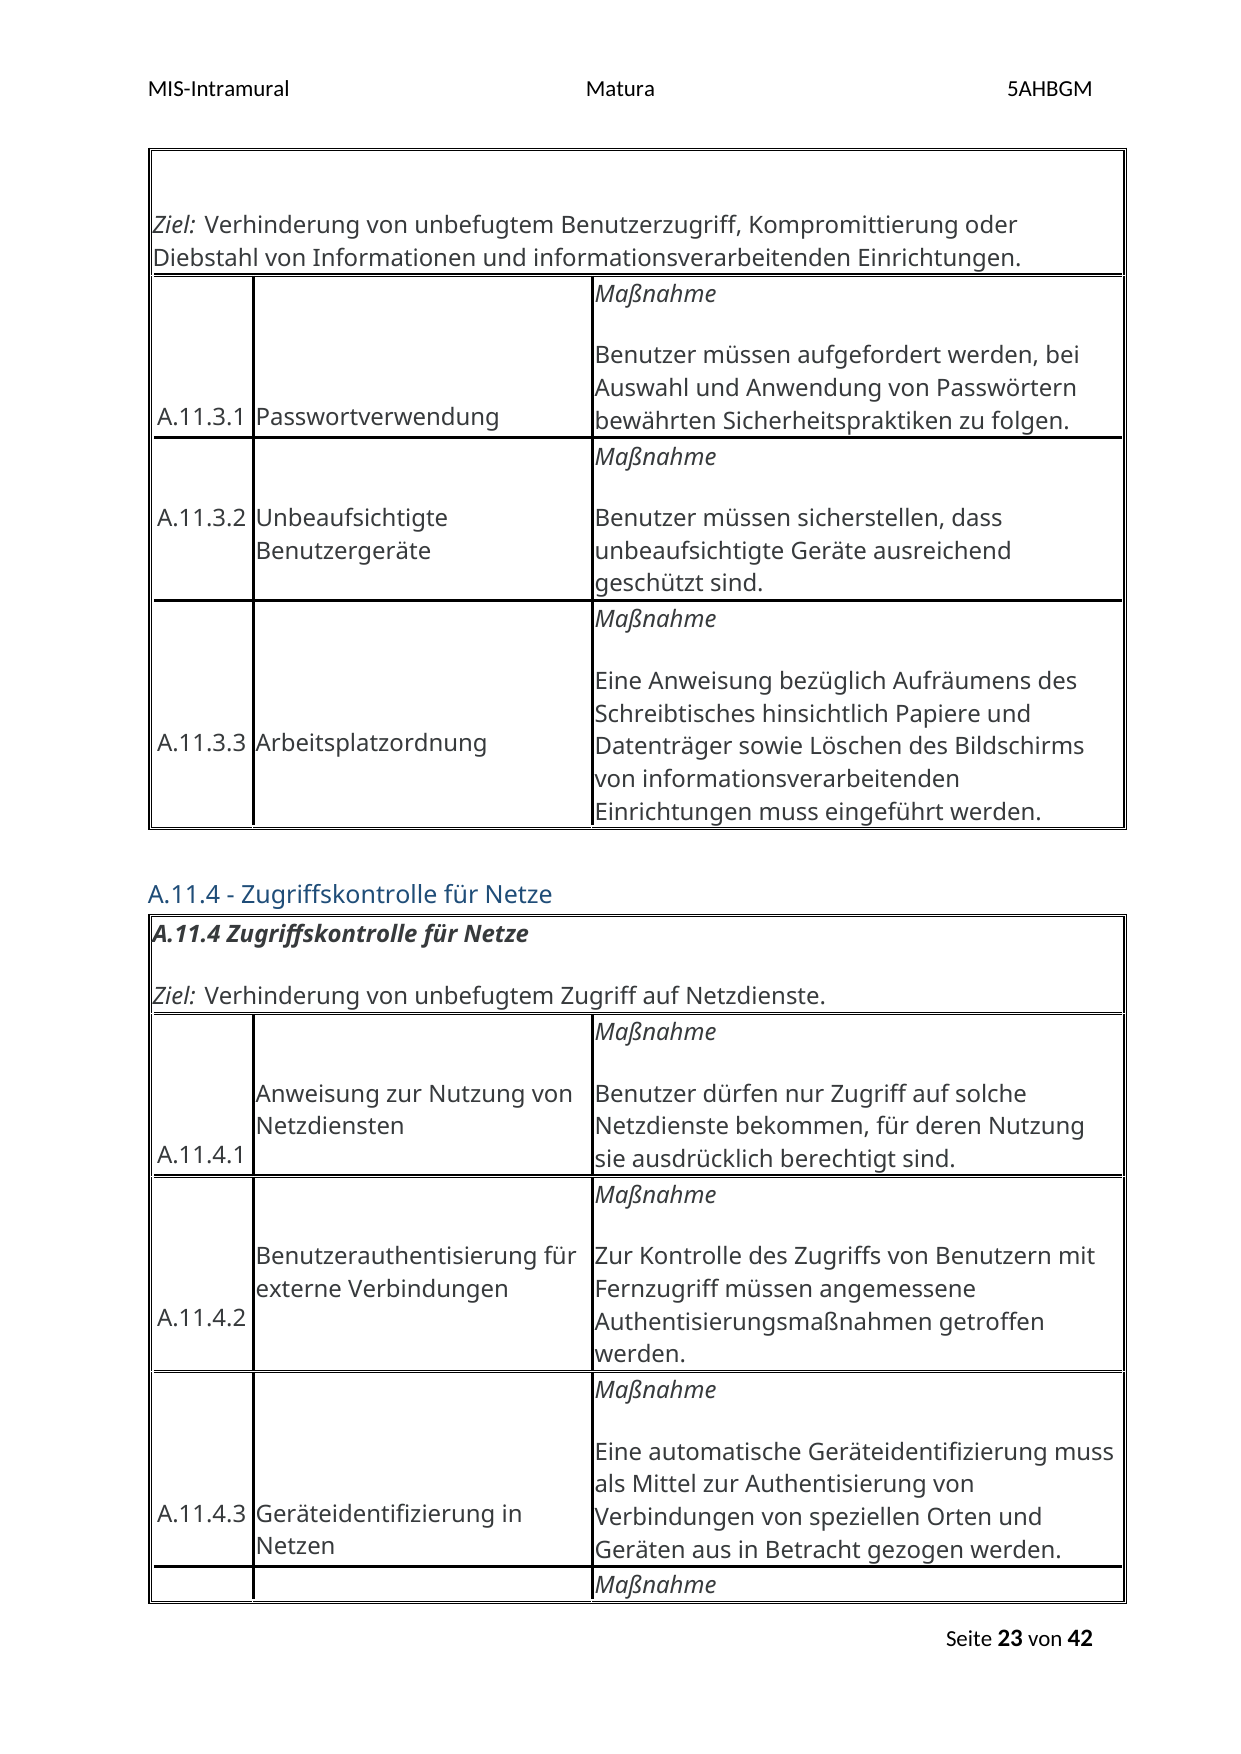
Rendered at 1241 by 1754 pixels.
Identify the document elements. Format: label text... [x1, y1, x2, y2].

table_cell Maßnahme Benutzer müssen sicherstellen, dass unbeaufsichtigte Geräte ausreichend geschützt sind. [594, 436, 1123, 599]
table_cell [253, 1568, 592, 1601]
table_cell Maßnahme Eine Anweisung bezüglich Aufräumens des Schreibtisches hinsichtlich Papiere und Datenträger sowie Löschen des Bildschirms von informationsverarbeitenden Einrichtungen muss eingeführt werden. [592, 599, 1123, 827]
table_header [152, 151, 1123, 273]
table_cell A.11.4.3 [152, 1370, 252, 1565]
table_cell A.11.4.1 [152, 1011, 253, 1174]
table_cell A.11.4.2 [152, 1174, 252, 1369]
table_cell Unbeaufsichtigte Benutzergeräte [255, 439, 591, 599]
table_cell Geräteidentifizierung in Netzen [255, 1373, 591, 1565]
table_cell Passwortverwendung [255, 277, 591, 436]
table_cell A.11.3.3 [152, 599, 253, 827]
table_cell Maßnahme Eine automatische Geräteidentifizierung muss als Mittel zur Authentisierung von Verbindungen von speziellen Orten und Geräten aus in Betracht gezogen werden. [594, 1370, 1124, 1565]
table_cell Maßnahme Zur Kontrolle des Zugriffs von Benutzern mit Fernzugriff müssen angemessene Authentisierungsmaßnahmen getroffen werden. [594, 1174, 1124, 1369]
table_header A.11.4 Zugriffskontrolle für Netze Ziel: Verhinderung von unbefugtem Zugriff auf Netzdienste. [152, 917, 1123, 1011]
table_cell A.11.3.1 [152, 273, 252, 436]
table_cell Arbeitsplatzordnung [253, 602, 592, 827]
table_cell A.11.3.2 [152, 436, 252, 599]
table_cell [592, 1565, 1123, 1601]
table_cell Maßnahme Benutzer müssen aufgefordert werden, bei Auswahl und Anwendung von Passwörtern bewährten Sicherheitspraktiken zu folgen. [594, 273, 1124, 436]
table_cell Anweisung zur Nutzung von Netzdiensten [255, 1015, 591, 1174]
subtitle A.11.4 - Zugriffskontrolle für Netze [148, 877, 1093, 911]
table_cell Maßnahme Benutzer dürfen nur Zugriff auf solche Netzdienste bekommen, für deren Nutzung sie ausdrücklich berechtigt sind. [592, 1011, 1124, 1174]
table_cell Benutzerauthentisierung für externe Verbindungen [255, 1178, 591, 1369]
table_cell A.11.4.4 [152, 1565, 253, 1601]
